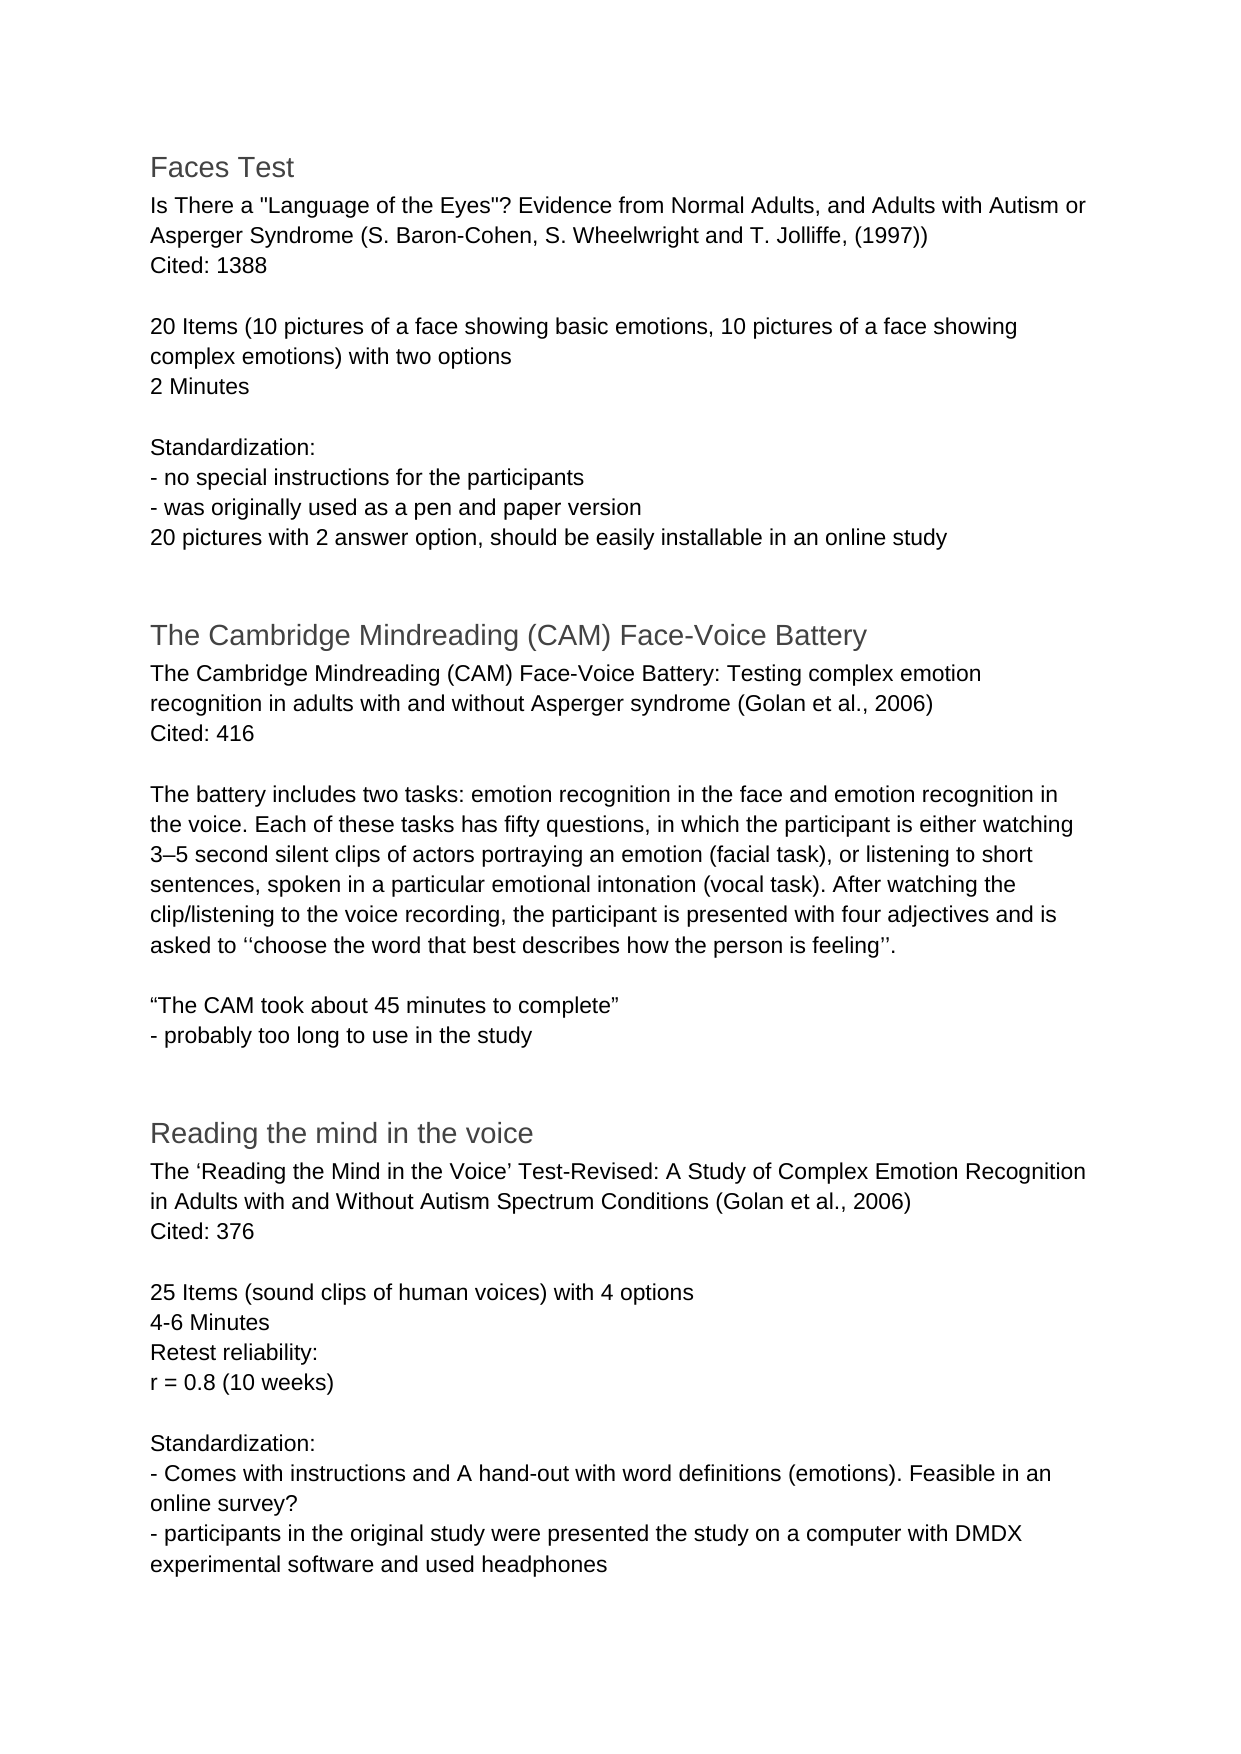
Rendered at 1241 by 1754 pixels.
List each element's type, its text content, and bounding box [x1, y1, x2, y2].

text 20 pictures with 2 answer option, should be easily installable in an online study [150, 524, 1090, 551]
text 4-6 Minutes [150, 1309, 1090, 1335]
text The Cambridge Mindreading (CAM) Face-Voice Battery: Testing complex emotion recognition in adults with and without Asperger syndrome (Golan et al., 2006) [150, 660, 1090, 716]
subtitle Faces Test [150, 150, 1090, 183]
text - was originally used as a pen and paper version [150, 494, 1090, 520]
text “The CAM took about 45 minutes to complete” [150, 992, 1090, 1018]
text 25 Items (sound clips of human voices) with 4 options [150, 1279, 1090, 1305]
text 20 Items (10 pictures of a face showing basic emotions, 10 pictures of a face showing complex emotions) with two options [150, 313, 1090, 369]
text - Comes with instructions and A hand-out with word definitions (emotions). Feasible in an online survey? [150, 1460, 1090, 1517]
text 2 Minutes [150, 373, 1090, 399]
text - probably too long to use in the study [150, 1022, 1090, 1049]
text clip/listening to the voice recording, the participant is presented with four adjectives and is asked to ‘‘choose the word that best describes how the person is feeling’’. [150, 901, 1090, 958]
text - no special instructions for the participants [150, 464, 1090, 490]
text Cited: 376 [150, 1218, 1090, 1245]
subtitle The Cambridge Mindreading (CAM) Face-Voice Battery [150, 618, 1090, 651]
text The battery includes two tasks: emotion recognition in the face and emotion recognition in the voice. Each of these tasks has fifty questions, in which the participant is either watching 3–5 second silent clips of actors portraying an emotion (facial task), or listening to short sentences, spoken in a particular emotional intonation (vocal task). After watching the [150, 781, 1090, 898]
text Retest reliability: r = 0.8 (10 weeks) [150, 1339, 1090, 1396]
text Cited: 1388 [150, 252, 1090, 279]
text Is There a "Language of the Eyes"? Evidence from Normal Adults, and Adults with Autism or Asperger Syndrome (S. Baron-Cohen, S. Wheelwright and T. Jolliffe, (1997)) [150, 192, 1090, 248]
text Standardization: [150, 1430, 1090, 1456]
text experimental software and used headphones [150, 1551, 1090, 1577]
text The ‘Reading the Mind in the Voice’ Test-Revised: A Study of Complex Emotion Recognition in Adults with and Without Autism Spectrum Conditions (Golan et al., 2006) [150, 1158, 1090, 1214]
text - participants in the original study were presented the study on a computer with DMDX [150, 1520, 1090, 1547]
subtitle Reading the mind in the voice [150, 1116, 1090, 1149]
text Standardization: [150, 433, 1090, 460]
text Cited: 416 [150, 720, 1090, 747]
